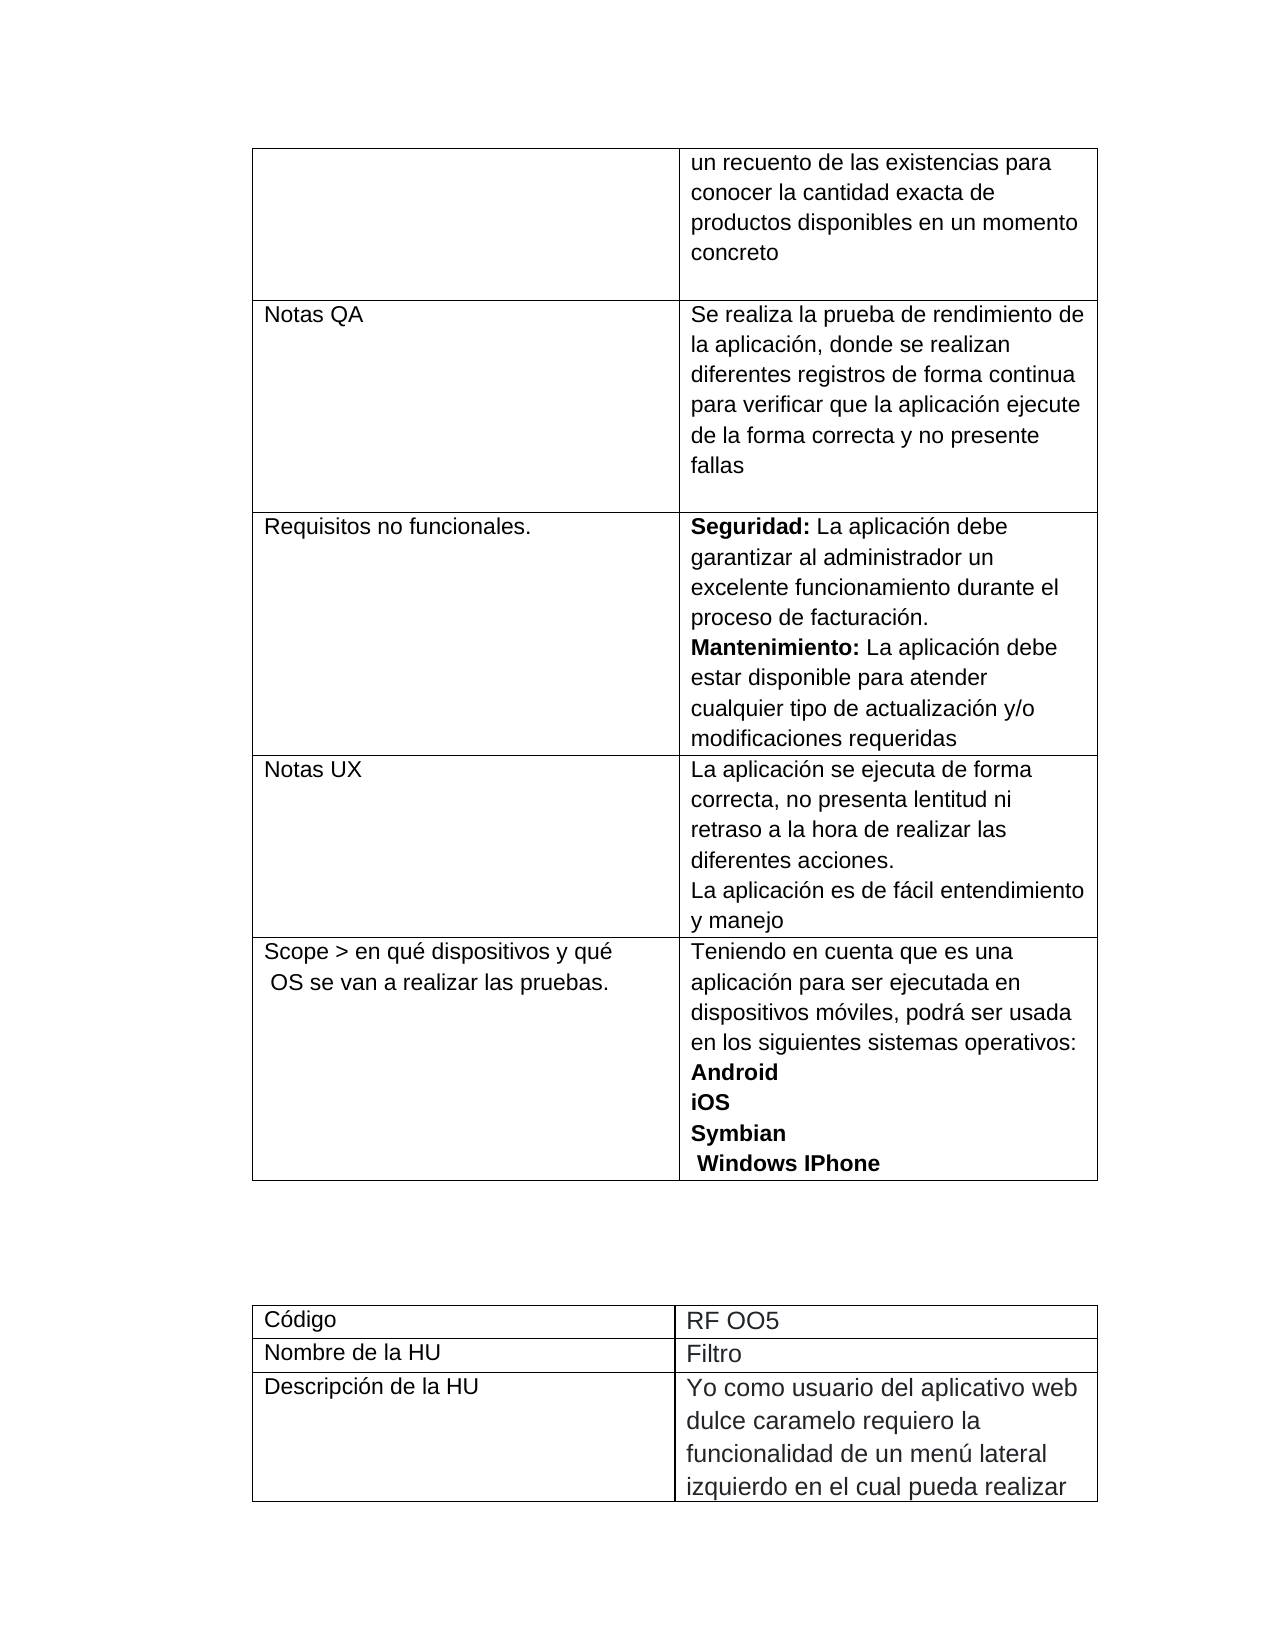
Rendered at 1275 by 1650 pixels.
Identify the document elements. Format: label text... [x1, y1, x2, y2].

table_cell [253, 1373, 674, 1501]
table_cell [680, 149, 1097, 300]
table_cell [253, 149, 679, 300]
table_cell Requisitos no funcionales. [253, 513, 679, 755]
table_cell Teniendo en cuenta que es una aplicación para ser ejecutada en dispositivos móviles, podrá ser usada en los siguientes sistemas operativos: Android iOS Symbian Windows IPhone [680, 938, 1097, 1180]
table_cell Scope > en qué dispositivos y qué OS se van a realizar las pruebas. [253, 938, 679, 1180]
table_cell Notas QA [253, 301, 679, 512]
table_cell La aplicación se ejecuta de forma correcta, no presenta lentitud ni retraso a la hora de realizar las diferentes acciones. La aplicación es de fácil entendimiento y manejo [680, 756, 1097, 937]
table_cell Seguridad: La aplicación debe garantizar al administrador un excelente funcionamiento durante el proceso de facturación. Mantenimiento: La aplicación debe estar disponible para atender cualquier tipo de actualización y/o modificaciones requeridas [680, 513, 1097, 755]
table_cell Se realiza la prueba de rendimiento de la aplicación, donde se realizan diferentes registros de forma continua para verificar que la aplicación ejecute de la forma correcta y no presente fallas [680, 301, 1097, 512]
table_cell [676, 1373, 1097, 1501]
table_header Código [253, 1306, 674, 1338]
table_cell Nombre de la HU [253, 1339, 674, 1372]
table_cell Notas UX [253, 756, 679, 937]
table_cell Filtro [676, 1339, 1097, 1372]
table_header RF OO5 [676, 1306, 1097, 1338]
